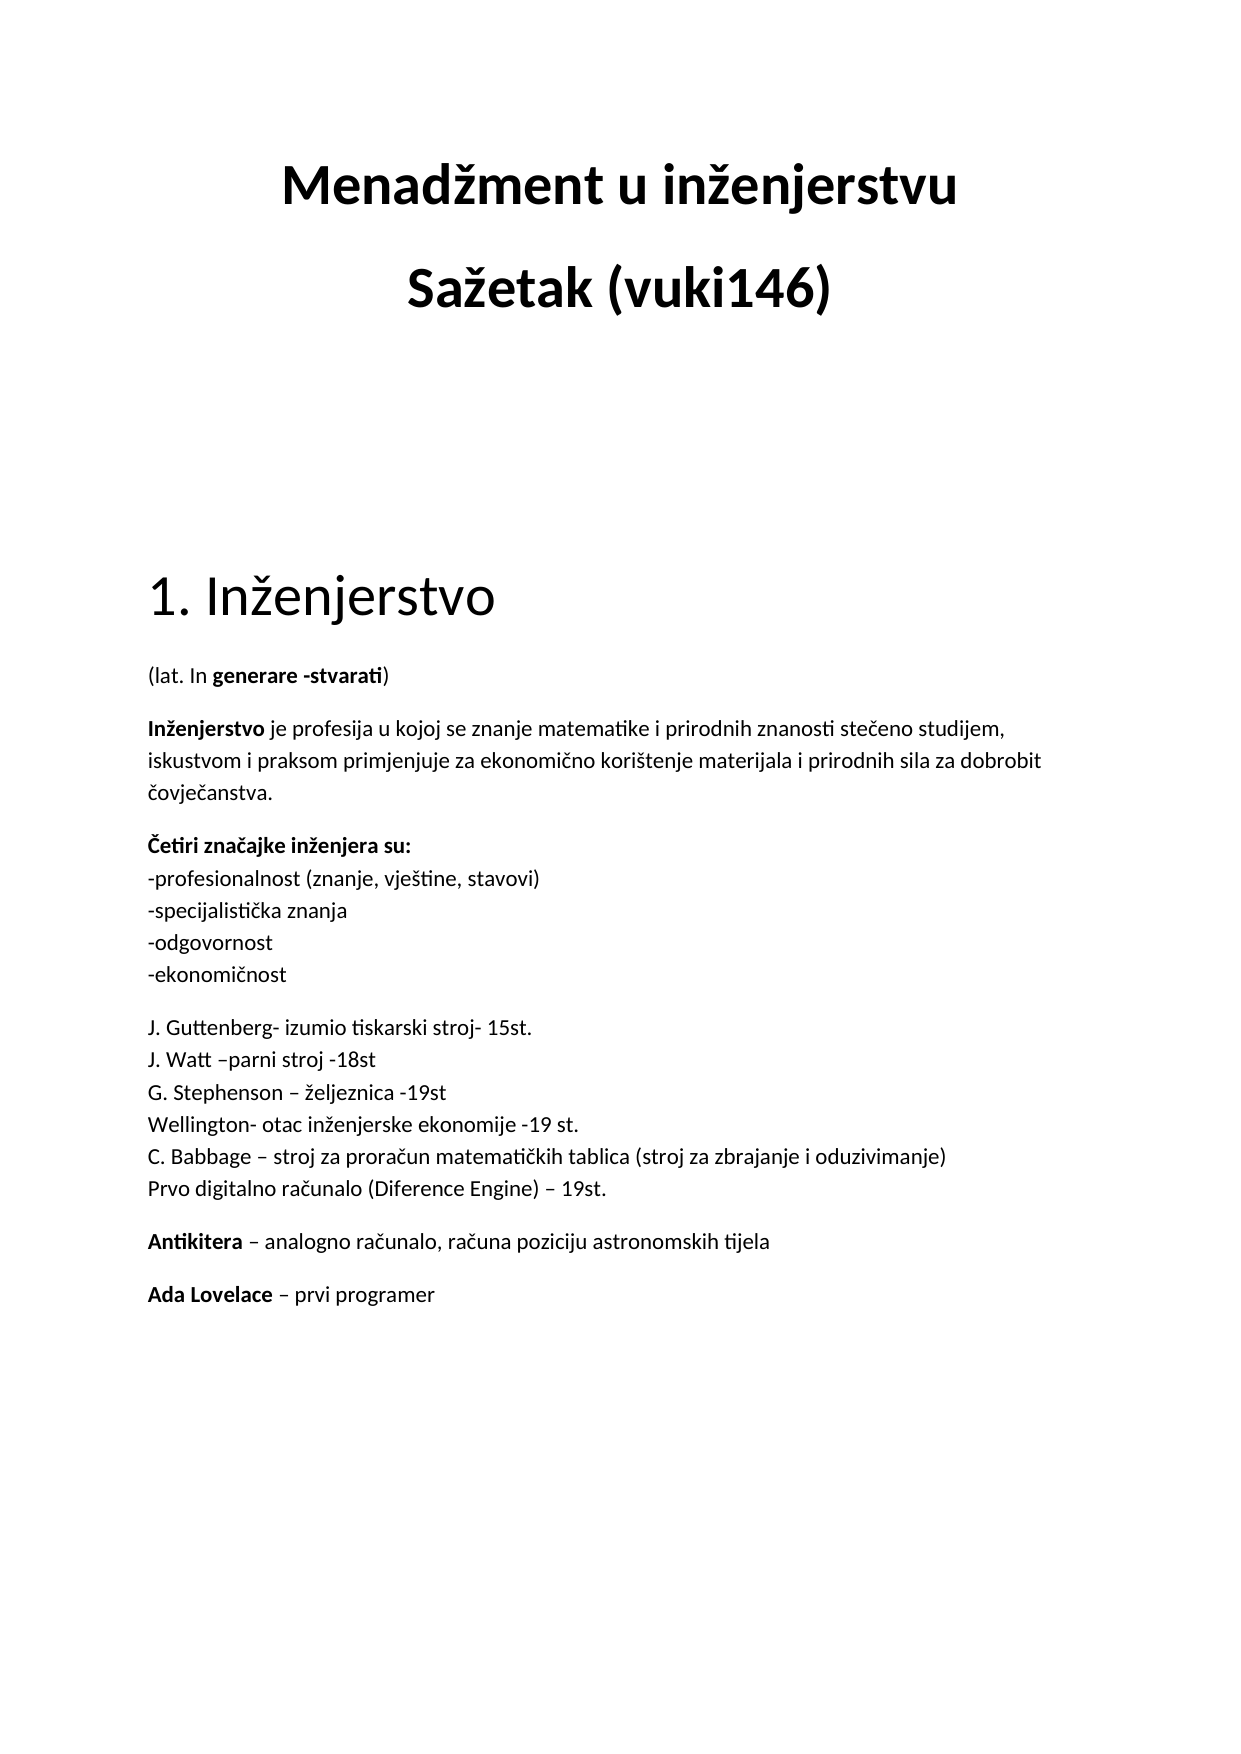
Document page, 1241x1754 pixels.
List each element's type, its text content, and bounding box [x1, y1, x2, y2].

text Prvo digitalno računalo (Diference Engine) – 19st. [148, 1174, 1093, 1202]
text -specijalistička znanja [148, 896, 1093, 924]
text (lat. In generare -stvarati) [148, 661, 1093, 689]
text J. Watt –parni stroj -18st [148, 1046, 1093, 1073]
text J. Guttenberg- izumio tiskarski stroj- 15st. [148, 1013, 1093, 1041]
text Wellington- otac inženjerske ekonomije -19 st. [148, 1110, 1093, 1138]
text Antikitera – analogno računalo, računa poziciju astronomskih tijela [148, 1227, 1093, 1255]
text Ada Lovelace – prvi programer [148, 1280, 1093, 1308]
text Inženjerstvo je profesija u kojoj se znanje matematike i prirodnih znanosti stečeno studijem, iskustvom i praksom primjenjuje za ekonomično korištenje materijala i prirodnih sila za dobrobit čovječanstva. [148, 714, 1093, 807]
text Četiri značajke inženjera su: [148, 832, 1093, 859]
text -profesionalnost (znanje, vještine, stavovi) [148, 864, 1093, 892]
text -odgovornost [148, 928, 1093, 956]
text G. Stephenson – željeznica -19st [148, 1078, 1093, 1106]
text 1. Inženjerstvo [148, 558, 1093, 630]
text C. Babbage – stroj za proračun matematičkih tablica (stroj za zbrajanje i oduzivimanje) [148, 1142, 1093, 1170]
text Menadžment u inženjerstvu [148, 148, 1093, 219]
text -ekonomičnost [148, 960, 1093, 988]
text Sažetak (vuki146) [148, 250, 1093, 322]
